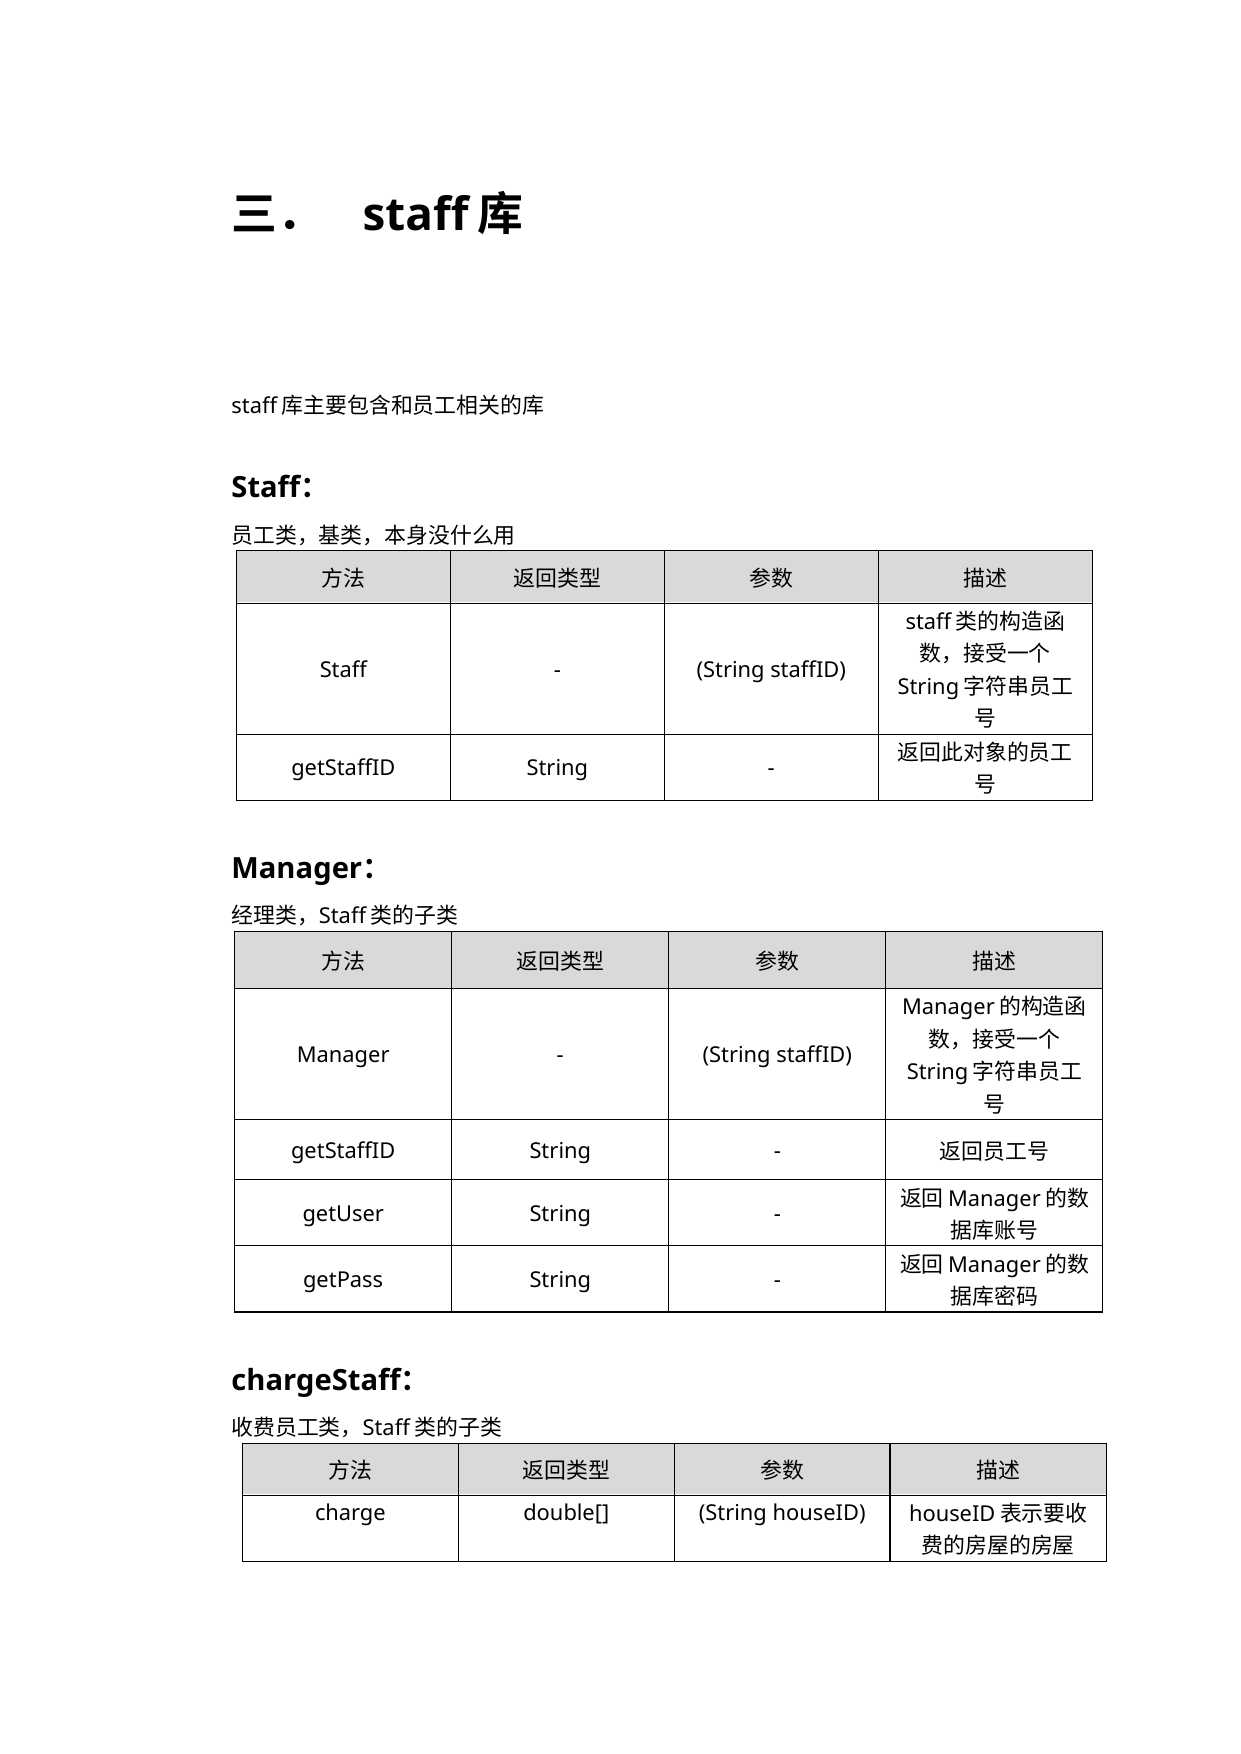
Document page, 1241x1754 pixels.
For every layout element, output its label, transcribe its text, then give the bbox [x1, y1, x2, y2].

table_header 描述 [886, 932, 1102, 988]
table_cell getPass [235, 1246, 451, 1311]
text chargeStaff： [187, 1345, 1053, 1410]
text 经理类，Staff类的子类 [187, 898, 1053, 931]
table_header 参数 [675, 1444, 889, 1494]
text 收费员工类，Staff类的子类 [187, 1410, 1053, 1442]
table_cell 返回此对象的员工号 [879, 735, 1092, 799]
table_cell Manager [235, 989, 451, 1119]
table_cell getStaffID [237, 735, 450, 799]
table_cell 返回员工号 [886, 1120, 1102, 1179]
table_cell charge [243, 1496, 458, 1561]
text 员工类，基类，本身没什么用 [187, 518, 1053, 550]
table_cell - [451, 604, 664, 733]
table_header 方法 [243, 1444, 458, 1494]
text staff库主要包含和员工相关的库 [187, 388, 1053, 420]
table_cell 返回Manager的数据库账号 [886, 1180, 1102, 1245]
table_cell - [665, 735, 878, 799]
table_header 返回类型 [452, 932, 668, 988]
table_cell String [451, 735, 664, 799]
table_header 描述 [891, 1444, 1106, 1494]
text Manager： [187, 833, 1053, 898]
table_cell - [669, 1180, 885, 1245]
table_cell - [669, 1246, 885, 1311]
table_cell String [452, 1120, 668, 1179]
table_cell double[] [459, 1496, 674, 1561]
table_header 方法 [235, 932, 451, 988]
table_cell houseID表示要收费的房屋的房屋号，返回一个收取费用的数组。数组包含物业费和卫生费 [891, 1496, 1106, 1561]
table_cell (String staffID) [665, 604, 878, 733]
table_cell 返回Manager的数据库密码 [886, 1246, 1102, 1311]
table_cell Manager的构造函数，接受一个String字符串员工号 [886, 989, 1102, 1119]
table_header 参数 [669, 932, 885, 988]
table_cell getStaffID [235, 1120, 451, 1179]
table_header 参数 [665, 551, 878, 602]
text Staff： [187, 453, 1053, 518]
table_cell String [452, 1180, 668, 1245]
table_cell getUser [235, 1180, 451, 1245]
table_cell - [669, 1120, 885, 1179]
table_cell staff类的构造函数，接受一个String字符串员工号 [879, 604, 1092, 733]
table_header 方法 [237, 551, 450, 602]
table_cell String [452, 1246, 668, 1311]
table_cell (String staffID) [669, 989, 885, 1119]
subtitle staff库 [231, 162, 1053, 259]
table_cell (String houseID) [675, 1496, 889, 1561]
table_cell Staff [237, 604, 450, 733]
table_cell - [452, 989, 668, 1119]
table_header 返回类型 [459, 1444, 674, 1494]
table_header 返回类型 [451, 551, 664, 602]
table_header 描述 [879, 551, 1092, 602]
